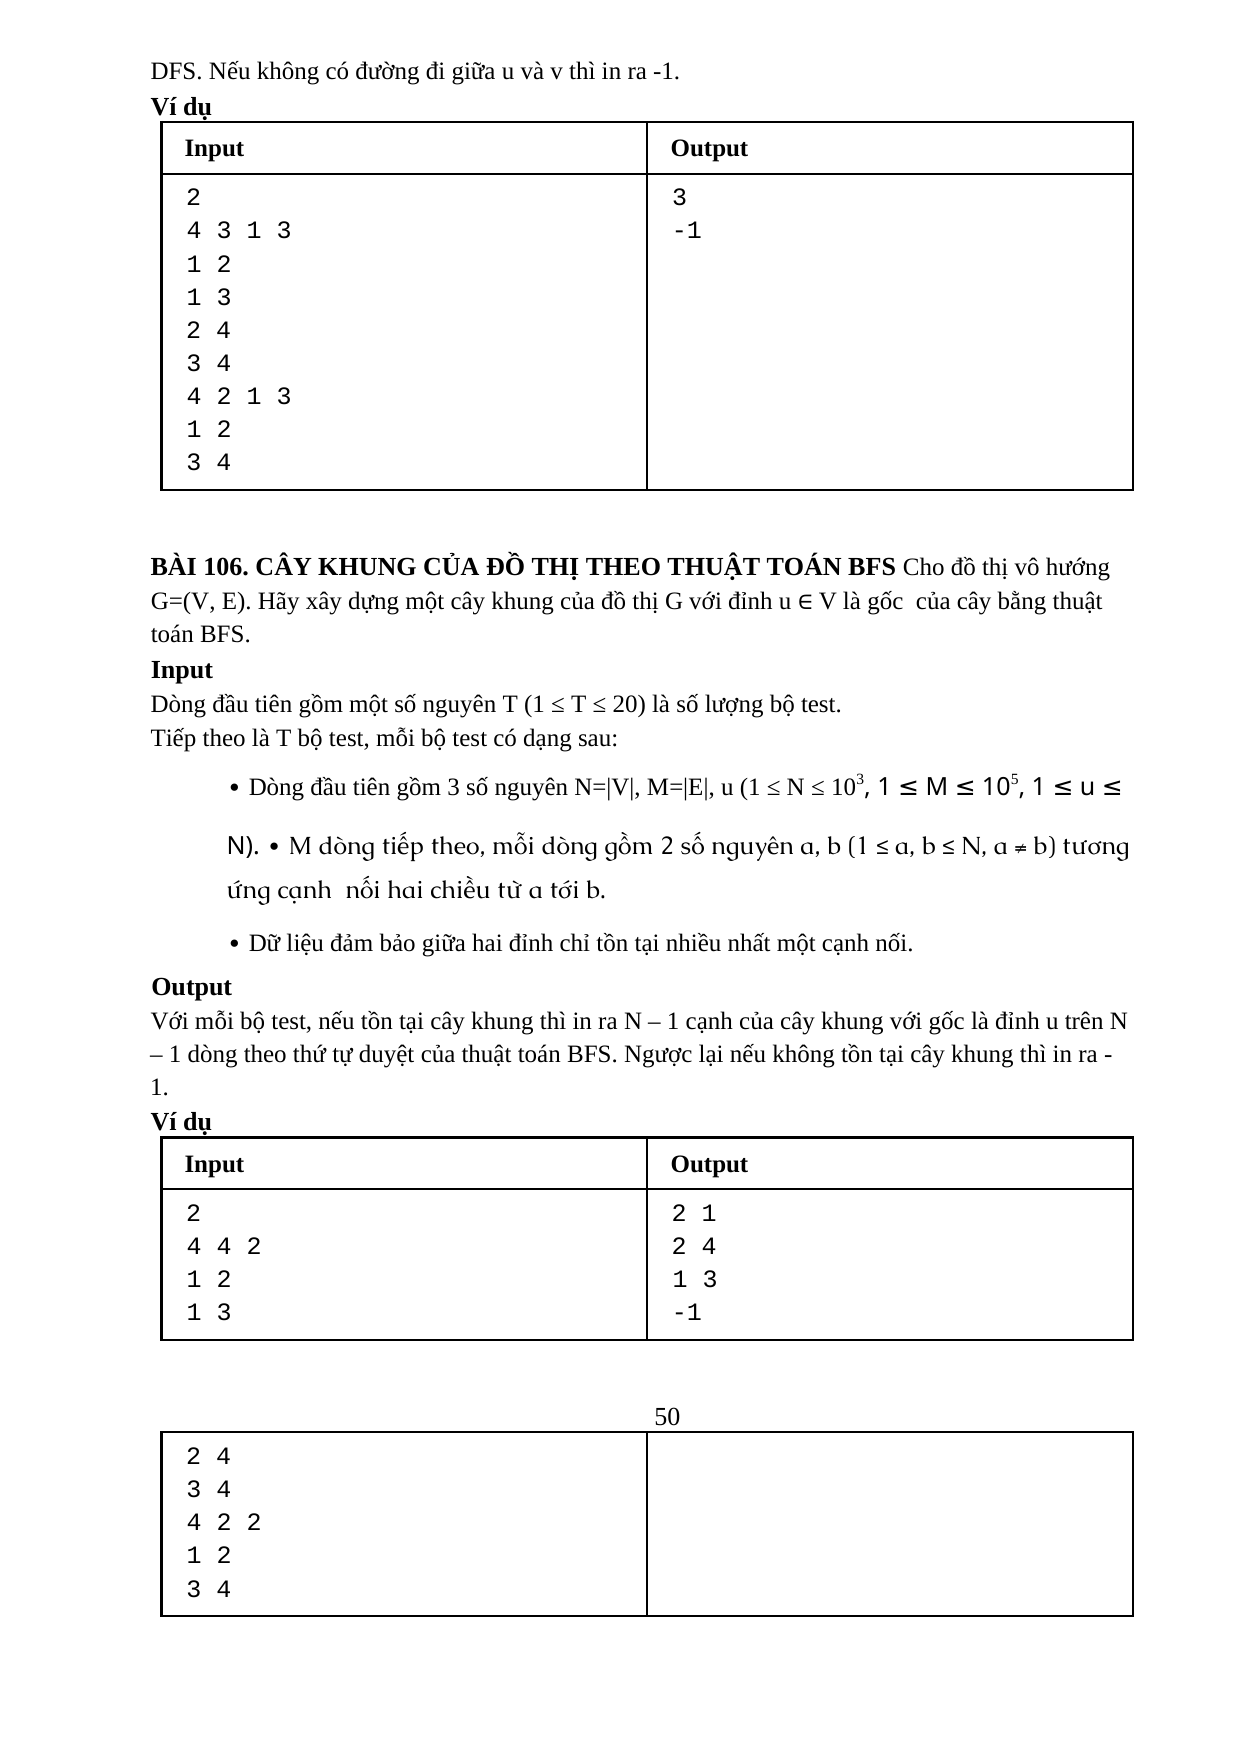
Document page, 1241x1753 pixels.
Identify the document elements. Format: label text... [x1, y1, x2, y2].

text BÀI 106. CÂY KHUNG CỦA ĐỒ THỊ THEO THUẬT TOÁN BFS Cho đồ thị vô hướng G=(V, E). Hãy xây dựng một cây khung của đồ thị G với đỉnh u ∈ V là gốc của cây bằng thuật toán BFS. [150, 551, 1129, 648]
text Output [151, 971, 1202, 1001]
table_header Output [648, 123, 1132, 172]
text ∙ Dữ liệu đảm bảo giữa hai đỉnh chỉ tồn tại nhiều nhất một cạnh nối. [226, 914, 1202, 965]
text Dòng đầu tiên gồm một số nguyên T (1 ≤ T ≤ 20) là số lượng bộ test. [150, 689, 1202, 718]
text 50 [120, 1401, 680, 1431]
table_header 2 4 3 4 4 2 2 1 2 3 4 [163, 1433, 646, 1615]
text Tiếp theo là T bộ test, mỗi bộ test có dạng sau: [150, 723, 1202, 752]
text Với mỗi bộ test, nếu tồn tại cây khung thì in ra N – 1 cạnh của cây khung với gốc là đỉnh u trên N – 1 dòng theo thứ tự duyệt của thuật toán BFS. Ngược lại nếu không tồn tại cây khung thì in ra - 1. [150, 1006, 1129, 1100]
table_header [648, 1433, 1132, 1615]
table_header Input [163, 1139, 646, 1188]
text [150, 56, 1129, 85]
table_header Input [163, 123, 646, 172]
text Ví dụ [150, 1106, 1202, 1136]
table_cell 3 -1 [648, 175, 1132, 489]
text Input [151, 654, 1202, 684]
table_cell 2 1 2 4 1 3 -1 [648, 1190, 1132, 1339]
text ∙ Dòng đầu tiên gồm 3 số nguyên N=|V|, M=|E|, u (1 ≤ N ≤ 103, 1 ≤ M ≤ 105, 1 ≤ u ≤ N). ∙ M dòng tiếp theo, mỗi dòng gồm 2 số nguyên a, b (1 ≤ a, b ≤ N, a ≠ b) tương ứng cạnh nối hai chiều từ a tới b. [226, 758, 1129, 906]
text Ví dụ [150, 91, 1202, 121]
table_cell 2 4 3 1 3 1 2 1 3 2 4 3 4 4 2 1 3 1 2 3 4 [163, 175, 646, 489]
table_cell 2 4 4 2 1 2 1 3 [163, 1190, 646, 1339]
table_header Output [648, 1139, 1132, 1188]
